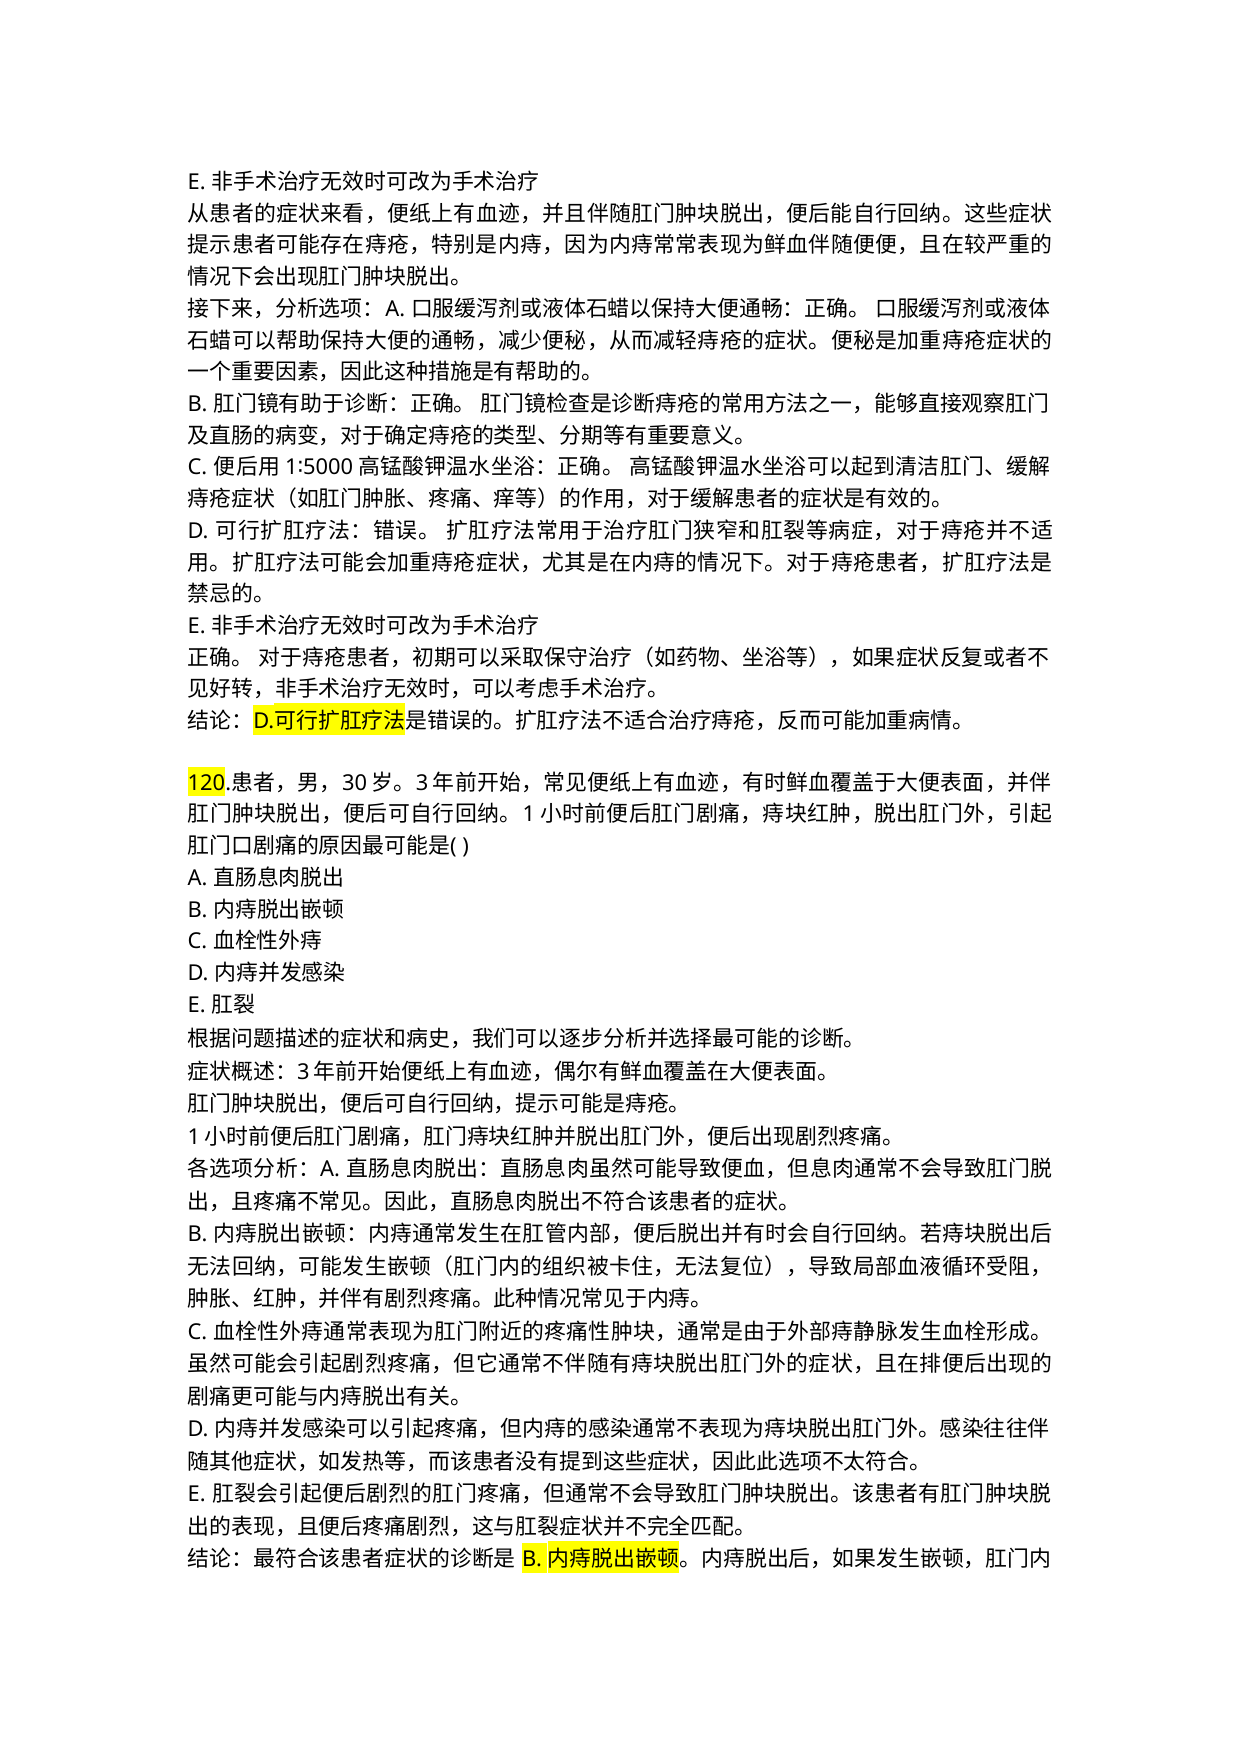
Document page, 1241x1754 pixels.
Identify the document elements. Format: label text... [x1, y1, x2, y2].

text 结论：最符合该患者症状的诊断是 B. 内痔脱出嵌顿。内痔脱出后，如果发生嵌顿，肛门内的血流受阻，导致局部肿胀、红肿和剧烈疼痛。 [679, 1541, 1053, 1573]
text 接下来，分析选项：A. 口服缓泻剂或液体石蜡以保持大便通畅：正确。 口服缓泻剂或液体石蜡可以帮助保持大便的通畅，减少便秘，从而减轻痔疮的症状。便秘是加重痔疮症状的一个重要因素，因此这种措施是有帮助的。 [187, 291, 1053, 386]
text 根据问题描述的症状和病史，我们可以逐步分析并选择最可能的诊断。 [187, 1021, 1053, 1053]
text 结论：D.可行扩肛疗法是错误的。扩肛疗法不适合治疗痔疮，反而可能加重病情。 [405, 703, 1053, 735]
text 正确。 对于痔疮患者，初期可以采取保守治疗（如药物、坐浴等），如果症状反复或者不见好转，非手术治疗无效时，可以考虑手术治疗。 [187, 640, 1053, 703]
text E. 非手术治疗无效时可改为手术治疗 [179, 162, 1061, 196]
text 1小时前便后肛门剧痛，肛门痔块红肿并脱出肛门外，便后出现剧烈疼痛。 [187, 1118, 1053, 1151]
text 120.患者，男，30岁。3年前开始，常见便纸上有血迹，有时鲜血覆盖于大便表面，并伴肛门肿块脱出，便后可自行回纳。1小时前便后肛门剧痛，痔块红肿，脱出肛门外，引起肛门口剧痛的原因最可能是( ) [187, 764, 1053, 860]
text 从患者的症状来看，便纸上有血迹，并且伴随肛门肿块脱出，便后能自行回纳。这些症状提示患者可能存在痔疮，特别是内痔，因为内痔常常表现为鲜血伴随便便，且在较严重的情况下会出现肛门肿块脱出。 [187, 196, 1053, 291]
text B. 内痔脱出嵌顿：内痔通常发生在肛管内部，便后脱出并有时会自行回纳。若痔块脱出后无法回纳，可能发生嵌顿（肛门内的组织被卡住，无法复位），导致局部血液循环受阻，肿胀、红肿，并伴有剧烈疼痛。此种情况常见于内痔。 [187, 1216, 1053, 1313]
text E. 肛裂 [179, 987, 1061, 1021]
text C. 便后用1∶5000高锰酸钾温水坐浴：正确。 高锰酸钾温水坐浴可以起到清洁肛门、缓解痔疮症状（如肛门肿胀、疼痛、痒等）的作用，对于缓解患者的症状是有效的。 [187, 449, 1053, 513]
text 结论：最符合该患者症状的诊断是 B. 内痔脱出嵌顿。内痔脱出后，如果发生嵌顿，肛门内的血流受阻，导致局部肿胀、红肿和剧烈疼痛。 [187, 1541, 548, 1573]
text 各选项分析：A. 直肠息肉脱出：直肠息肉虽然可能导致便血，但息肉通常不会导致肛门脱出，且疼痛不常见。因此，直肠息肉脱出不符合该患者的症状。 [187, 1151, 1053, 1216]
text A. 直肠息肉脱出 [187, 860, 1053, 892]
text E. 非手术治疗无效时可改为手术治疗 [187, 608, 1053, 640]
text C. 血栓性外痔通常表现为肛门附近的疼痛性肿块，通常是由于外部痔静脉发生血栓形成。虽然可能会引起剧烈疼痛，但它通常不伴随有痔块脱出肛门外的症状，且在排便后出现的剧痛更可能与内痔脱出有关。 [187, 1313, 1053, 1411]
text 肛门肿块脱出，便后可自行回纳，提示可能是痔疮。 [187, 1086, 1053, 1118]
text C. 血栓性外痔 [187, 923, 1053, 955]
text B. 肛门镜有助于诊断：正确。 肛门镜检查是诊断痔疮的常用方法之一，能够直接观察肛门及直肠的病变，对于确定痔疮的类型、分期等有重要意义。 [187, 386, 1053, 449]
text E. 肛裂会引起便后剧烈的肛门疼痛，但通常不会导致肛门肿块脱出。该患者有肛门肿块脱出的表现，且便后疼痛剧烈，这与肛裂症状并不完全匹配。 [187, 1476, 1053, 1541]
text 症状概述：3年前开始便纸上有血迹，偶尔有鲜血覆盖在大便表面。 [187, 1053, 1053, 1086]
text D. 内痔并发感染可以引起疼痛，但内痔的感染通常不表现为痔块脱出肛门外。感染往往伴随其他症状，如发热等，而该患者没有提到这些症状，因此此选项不太符合。 [187, 1411, 1053, 1476]
text D. 内痔并发感染 [187, 955, 1053, 987]
text D. 可行扩肛疗法：错误。 扩肛疗法常用于治疗肛门狭窄和肛裂等病症，对于痔疮并不适用。扩肛疗法可能会加重痔疮症状，尤其是在内痔的情况下。对于痔疮患者，扩肛疗法是禁忌的。 [187, 513, 1053, 608]
text B. 内痔脱出嵌顿 [187, 892, 1053, 923]
